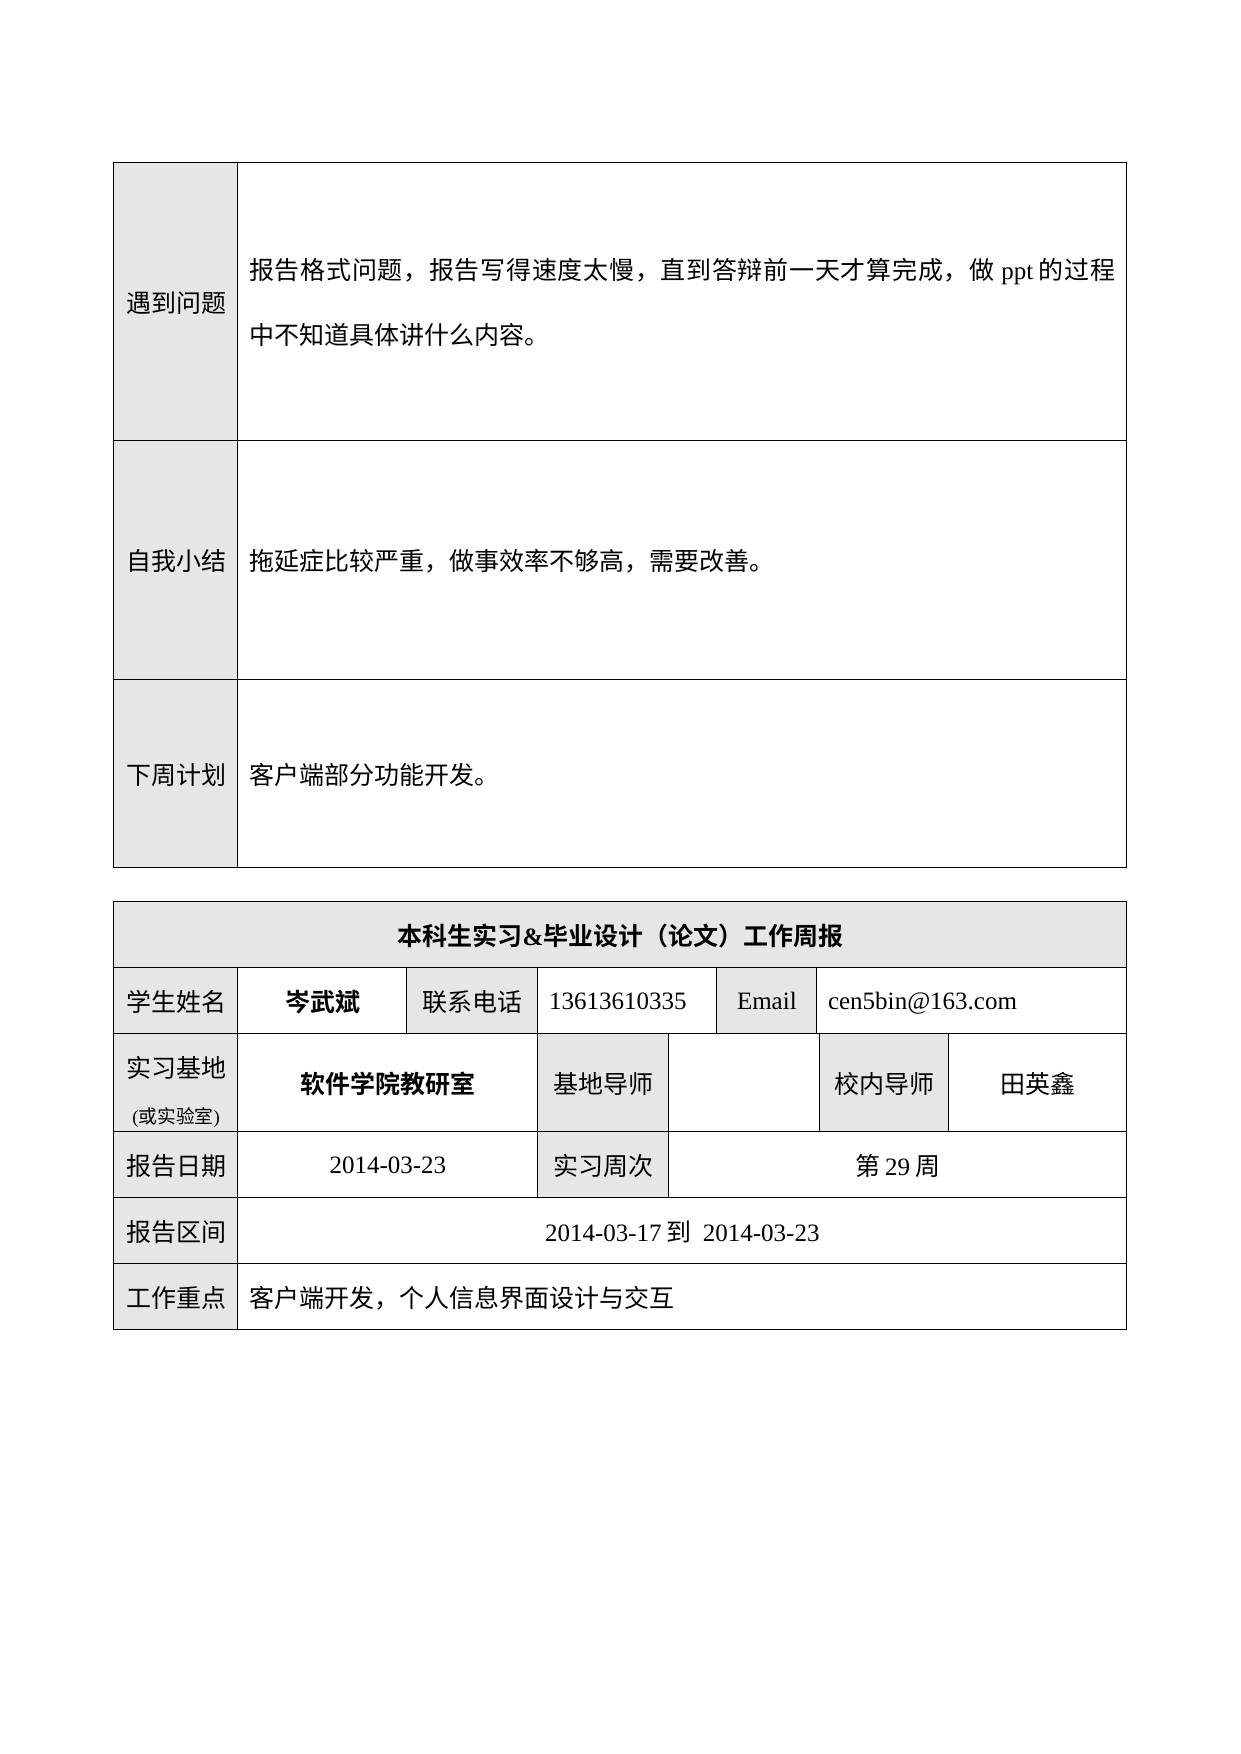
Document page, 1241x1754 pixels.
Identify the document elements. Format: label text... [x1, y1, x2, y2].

table_cell 下周计划 [114, 680, 237, 867]
table_cell 校内导师 [820, 1034, 948, 1131]
table_cell 实习周次 [538, 1132, 668, 1197]
table_cell 工作重点 [114, 1264, 237, 1329]
table_cell 学生姓名 [114, 968, 237, 1033]
table_cell [669, 1034, 819, 1131]
table_cell 自我小结 [114, 441, 237, 679]
table_cell 田英鑫 [949, 1034, 1126, 1131]
table_cell 客户端部分功能开发。 [238, 680, 1126, 867]
table_cell 联系电话 [407, 968, 537, 1033]
table_cell 报告区间 [114, 1198, 237, 1263]
table_cell 实习基地 (或实验室) [114, 1034, 237, 1131]
table_cell 报告日期 [114, 1132, 237, 1197]
table_cell 2014-03-17到 2014-03-23 [238, 1198, 1126, 1263]
table_cell 基地导师 [538, 1034, 668, 1131]
table_cell 2014-03-23 [238, 1132, 537, 1197]
table_cell 软件学院教研室 [238, 1034, 537, 1131]
table_cell Email [717, 968, 816, 1033]
table_cell 拖延症比较严重，做事效率不够高，需要改善。 [238, 441, 1126, 679]
table_cell 13613610335 [538, 968, 716, 1033]
table_cell 报告格式问题，报告写得速度太慢，直到答辩前一天才算完成，做ppt的过程中不知道具体讲什么内容。 [238, 163, 1126, 440]
table_cell 客户端开发，个人信息界面设计与交互 [238, 1264, 1126, 1329]
table_cell 遇到问题 [114, 163, 237, 440]
table_header 本科生实习&毕业设计（论文）工作周报 [114, 902, 1126, 967]
table_cell cen5bin@163.com [817, 968, 1126, 1033]
table_cell 第29周 [669, 1132, 1126, 1197]
table_cell 岑武斌 [238, 968, 406, 1033]
